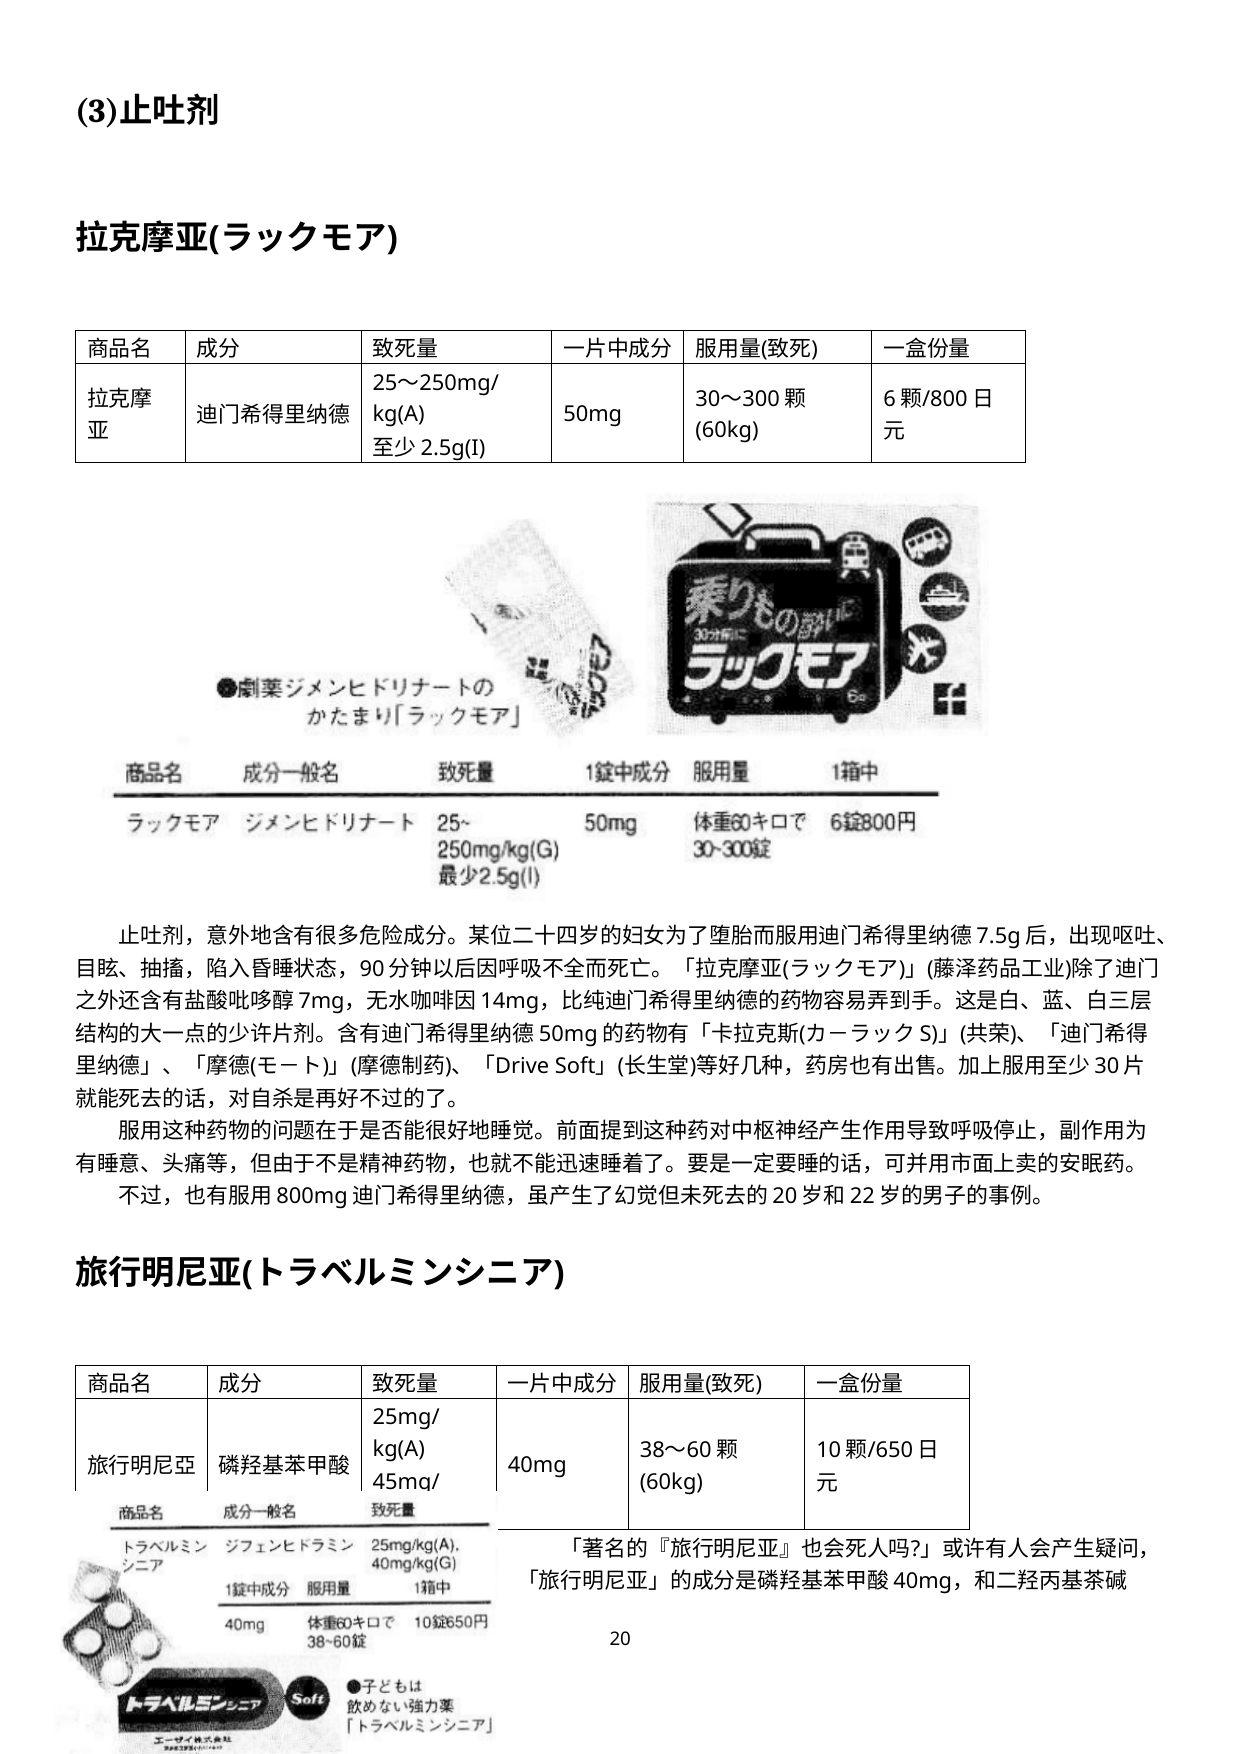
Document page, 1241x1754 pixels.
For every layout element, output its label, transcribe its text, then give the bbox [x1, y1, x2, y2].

table_header 商品名 [76, 331, 185, 363]
table_header 成分 [186, 331, 361, 363]
table_header 致死量 [362, 1366, 496, 1398]
table_header 一盒份量 [805, 1366, 969, 1398]
table_header 一片中成分 [552, 331, 683, 363]
picture [52, 1491, 498, 1754]
subtitle (3)止吐剂 [75, 75, 1165, 140]
text 服用这种药物的问题在于是否能很好地睡觉。前面提到这种药对中枢神经产生作用导致呼吸停止，副作用为有睡意、头痛等，但由于不是精神药物，也就不能迅速睡着了。要是一定要睡的话，可并用市面上卖的安眠药。 [75, 1113, 1165, 1178]
text 止吐剂，意外地含有很多危险成分。某位二十四岁的妇女为了堕胎而服用迪门希得里纳德7.5g后，出现呕吐、目眩、抽搐，陷入昏睡状态，90分钟以后因呼吸不全而死亡。「拉克摩亚(ラックモア)」(藤泽药品工业)除了迪门之外还含有盐酸吡哆醇7mg，无水咖啡因14mg，比纯迪门希得里纳德的药物容易弄到手。这是白、蓝、白三层结构的大一点的少许片剂。含有迪门希得里纳德50mg的药物有「卡拉克斯(カ－ラックS)」(共荣)、「迪门希得里纳德」、「摩德(モ－ト)」(摩德制药)、「Drive Soft」(长生堂)等好几种，药房也有出售。加上服用至少30片就能死去的话，对自杀是再好不过的了。 [75, 918, 1165, 1113]
table_header 服用量(致死) [629, 1366, 804, 1398]
subtitle 拉克摩亚(ラックモア) [75, 202, 1165, 267]
table_cell 迪门希得里纳德 [186, 364, 361, 462]
table_header 商品名 [76, 1366, 207, 1398]
table_header 一盒份量 [872, 331, 1025, 363]
table_header 致死量 [362, 331, 551, 363]
table_cell 25mg/kg(A) 45mg/kg(G) [362, 1399, 496, 1491]
subtitle 旅行明尼亚(トラベルミンシニア) [75, 1237, 1165, 1302]
table_cell 30～300颗(60kg) [684, 364, 871, 462]
table_cell 38～60颗(60kg) [629, 1399, 804, 1529]
table_header 成分 [208, 1366, 361, 1398]
table_cell 磷羟基苯甲酸 [208, 1399, 361, 1491]
table_header 服用量(致死) [684, 331, 871, 363]
table_cell 40mg [497, 1399, 628, 1529]
table_cell 10颗/650日元 [805, 1399, 969, 1529]
table_cell 50mg [552, 364, 683, 462]
table_cell 6颗/800日元 [872, 364, 1025, 462]
table_cell 旅行明尼亞 [76, 1399, 207, 1491]
text 不过，也有服用800mg迪门希得里纳德，虽产生了幻觉但未死去的20岁和22岁的男子的事例。 [75, 1178, 1165, 1210]
table_cell 拉克摩亚 [76, 364, 185, 462]
table_header 一片中成分 [497, 1366, 628, 1398]
picture [75, 477, 989, 903]
table_cell 25～250mg/kg(A) 至少2.5g(I) [362, 364, 551, 462]
